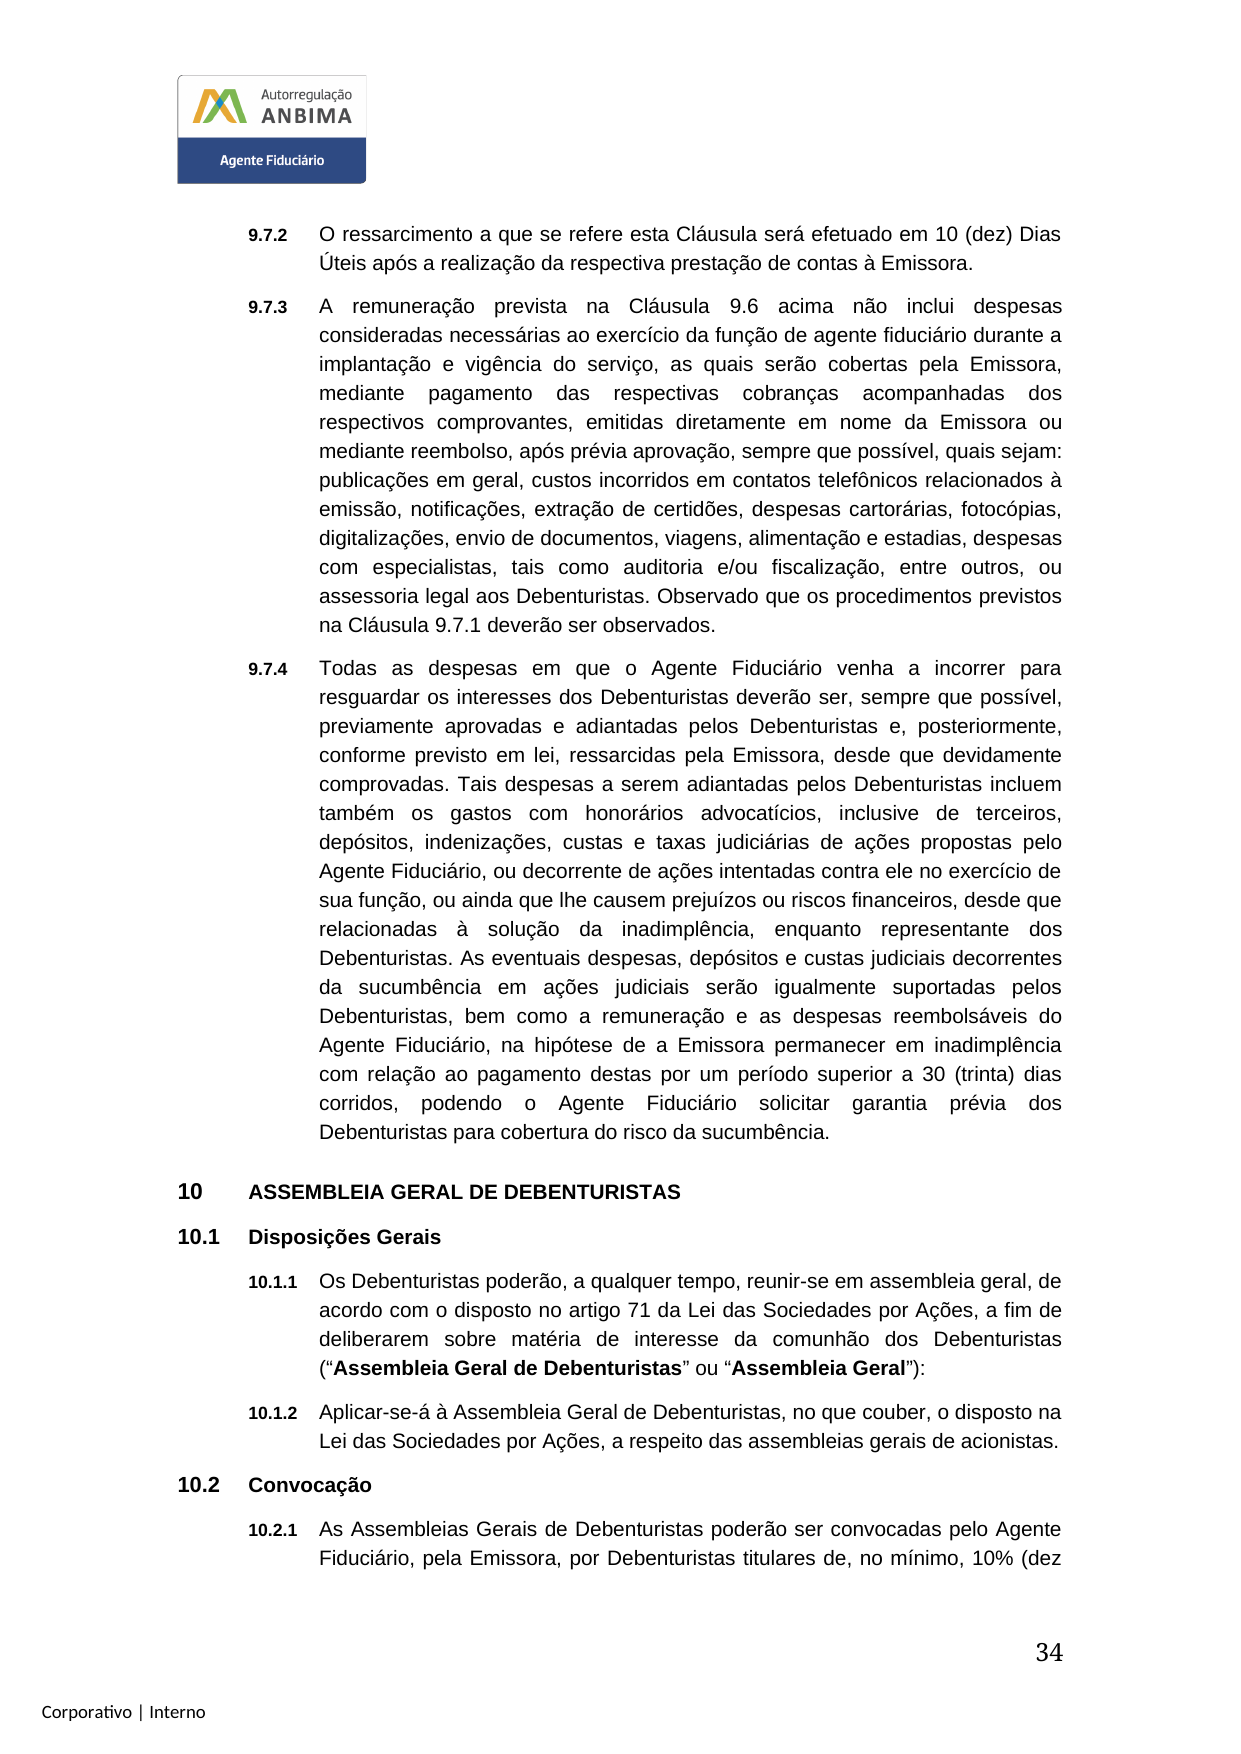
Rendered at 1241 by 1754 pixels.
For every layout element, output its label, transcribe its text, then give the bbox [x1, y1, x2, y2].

text O ressarcimento a que se refere esta Cláusula será efetuado em 10 (dez) Dias Úteis após a realização da respectiva prestação de contas à Emissora. [248, 222, 1063, 274]
text Todas as despesas em que o Agente Fiduciário venha a incorrer para resguardar os interesses dos Debenturistas deverão ser, sempre que possível, previamente aprovadas e adiantadas pelos Debenturistas e, posteriormente, conforme previsto em lei, ressarcidas pela Emissora, desde que devidamente comprovadas. Tais despesas a serem adiantadas pelos Debenturistas incluem também os gastos com honorários advocatícios, inclusive de terceiros, depósitos, indenizações, custas e taxas judiciárias de ações propostas pelo Agente Fiduciário, ou decorrente de ações intentadas contra ele no exercício de sua função, ou ainda que lhe causem prejuízos ou riscos financeiros, desde que relacionadas à solução da inadimplência, enquanto representante dos Debenturistas. As eventuais despesas, depósitos e custas judiciais decorrentes da sucumbência em ações judiciais serão igualmente suportadas pelos Debenturistas, bem como a remuneração e as despesas reembolsáveis do Agente Fiduciário, na hipótese de a Emissora permanecer em inadimplência com relação ao pagamento destas por um período superior a 30 (trinta) dias corridos, podendo o Agente Fiduciário solicitar garantia prévia dos Debenturistas para cobertura do risco da sucumbência. [248, 656, 1063, 1143]
text Convocação [177, 1472, 1063, 1497]
text A remuneração prevista na Cláusula 9.6 acima não inclui despesas consideradas necessárias ao exercício da função de agente fiduciário durante a implantação e vigência do serviço, as quais serão cobertas pela Emissora, mediante pagamento das respectivas cobranças acompanhadas dos respectivos comprovantes, emitidas diretamente em nome da Emissora ou mediante reembolso, após prévia aprovação, sempre que possível, quais sejam: publicações em geral, custos incorridos em contatos telefônicos relacionados à emissão, notificações, extração de certidões, despesas cartorárias, fotocópias, digitalizações, envio de documentos, viagens, alimentação e estadias, despesas com especialistas, tais como auditoria e/ou fiscalização, entre outros, ou assessoria legal aos Debenturistas. Observado que os procedimentos previstos na Cláusula 9.7.1 deverão ser observados. [248, 294, 1063, 637]
text Os Debenturistas poderão, a qualquer tempo, reunir-se em assembleia geral, de acordo com o disposto no artigo 71 da Lei das Sociedades por Ações, a fim de deliberarem sobre matéria de interesse da comunhão dos Debenturistas (“Assembleia Geral de Debenturistas” ou “Assembleia Geral”): [248, 1269, 1063, 1380]
picture [177, 75, 367, 184]
text Aplicar-se-á à Assembleia Geral de Debenturistas, no que couber, o disposto na Lei das Sociedades por Ações, a respeito das assembleias gerais de acionistas. [248, 1399, 1063, 1452]
text ASSEMBLEIA GERAL DE DEBENTURISTAS [177, 1178, 1063, 1204]
text Disposições Gerais [177, 1224, 1063, 1249]
